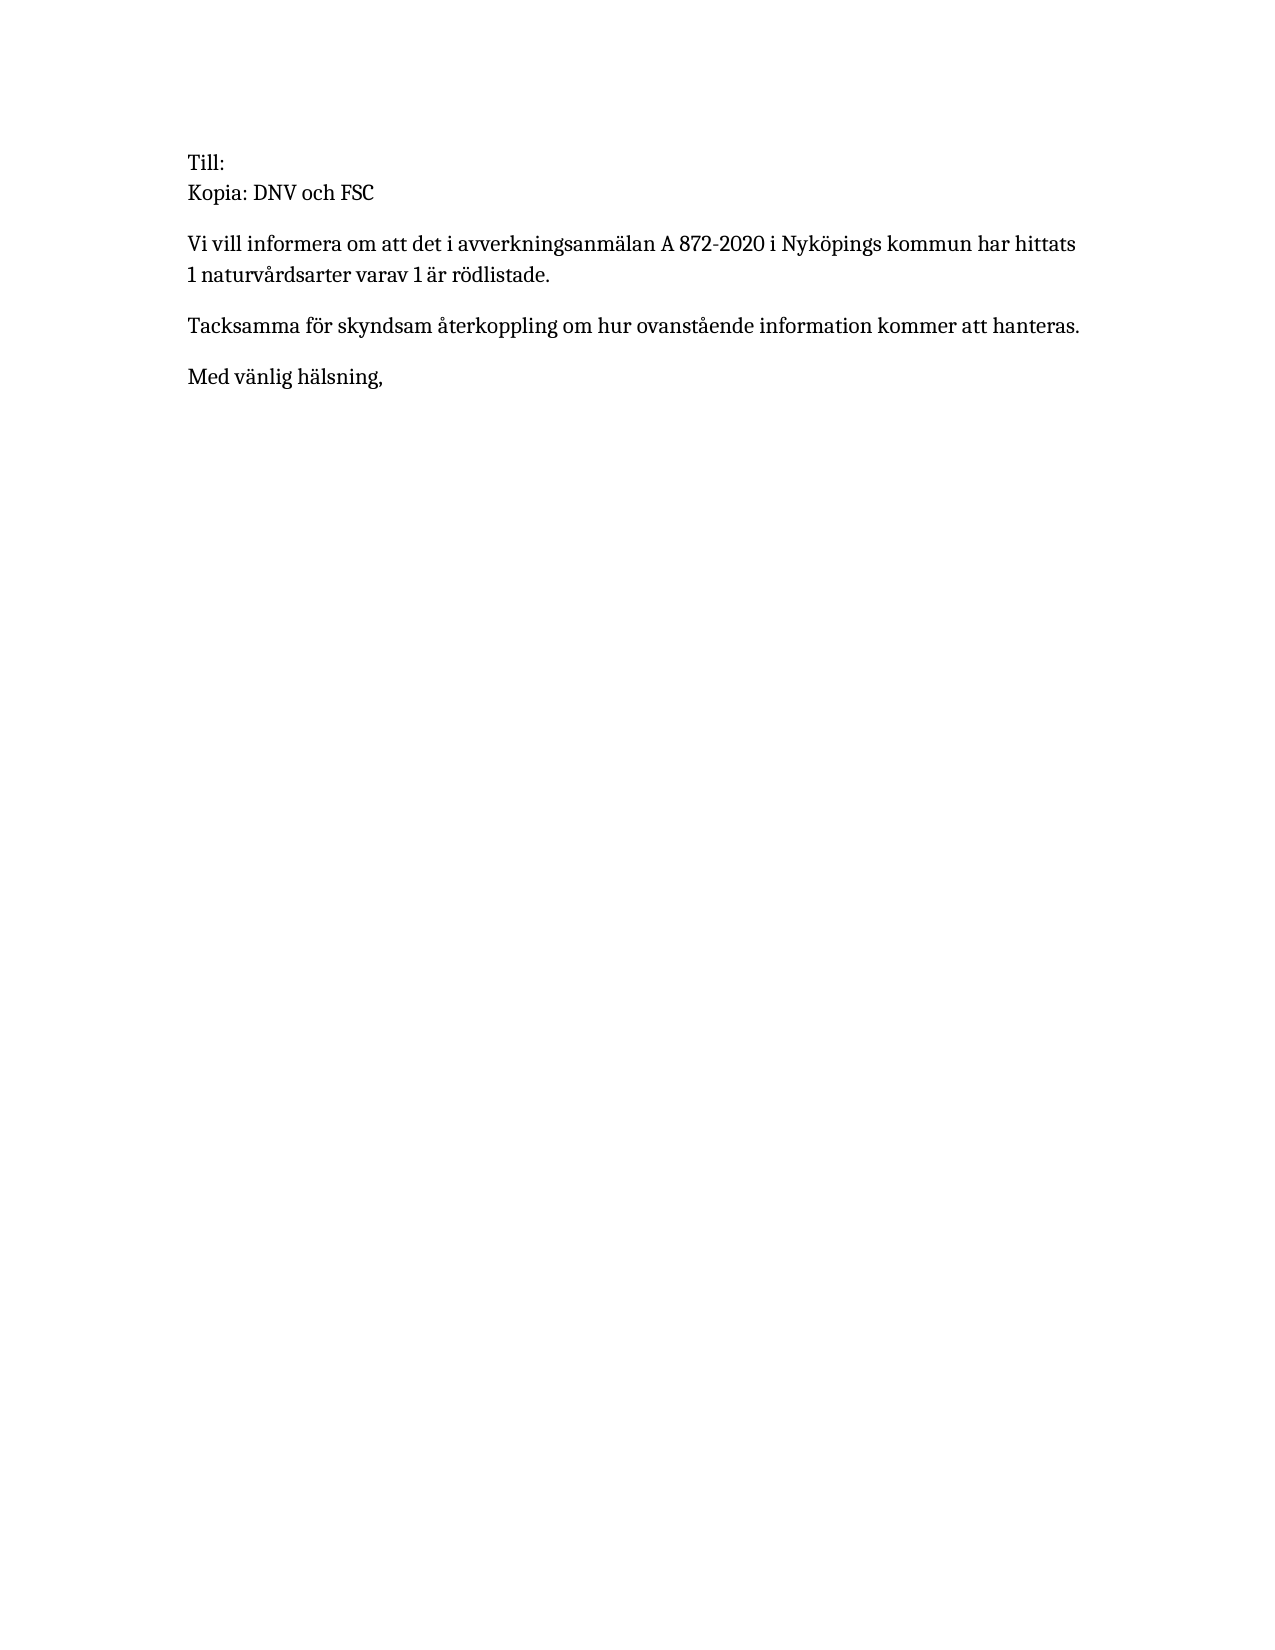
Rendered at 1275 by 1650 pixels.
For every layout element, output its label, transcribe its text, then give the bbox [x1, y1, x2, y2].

text Tacksamma för skyndsam återkoppling om hur ovanstående information kommer att hanteras. [187, 312, 1087, 339]
text Till: Kopia: DNV och FSC [187, 150, 1087, 207]
text Vi vill informera om att det i avverkningsanmälan A 872-2020 i Nyköpings kommun har hittats 1 naturvårdsarter varav 1 är rödlistade. [187, 231, 1087, 288]
text Med vänlig hälsning, [187, 363, 1087, 420]
